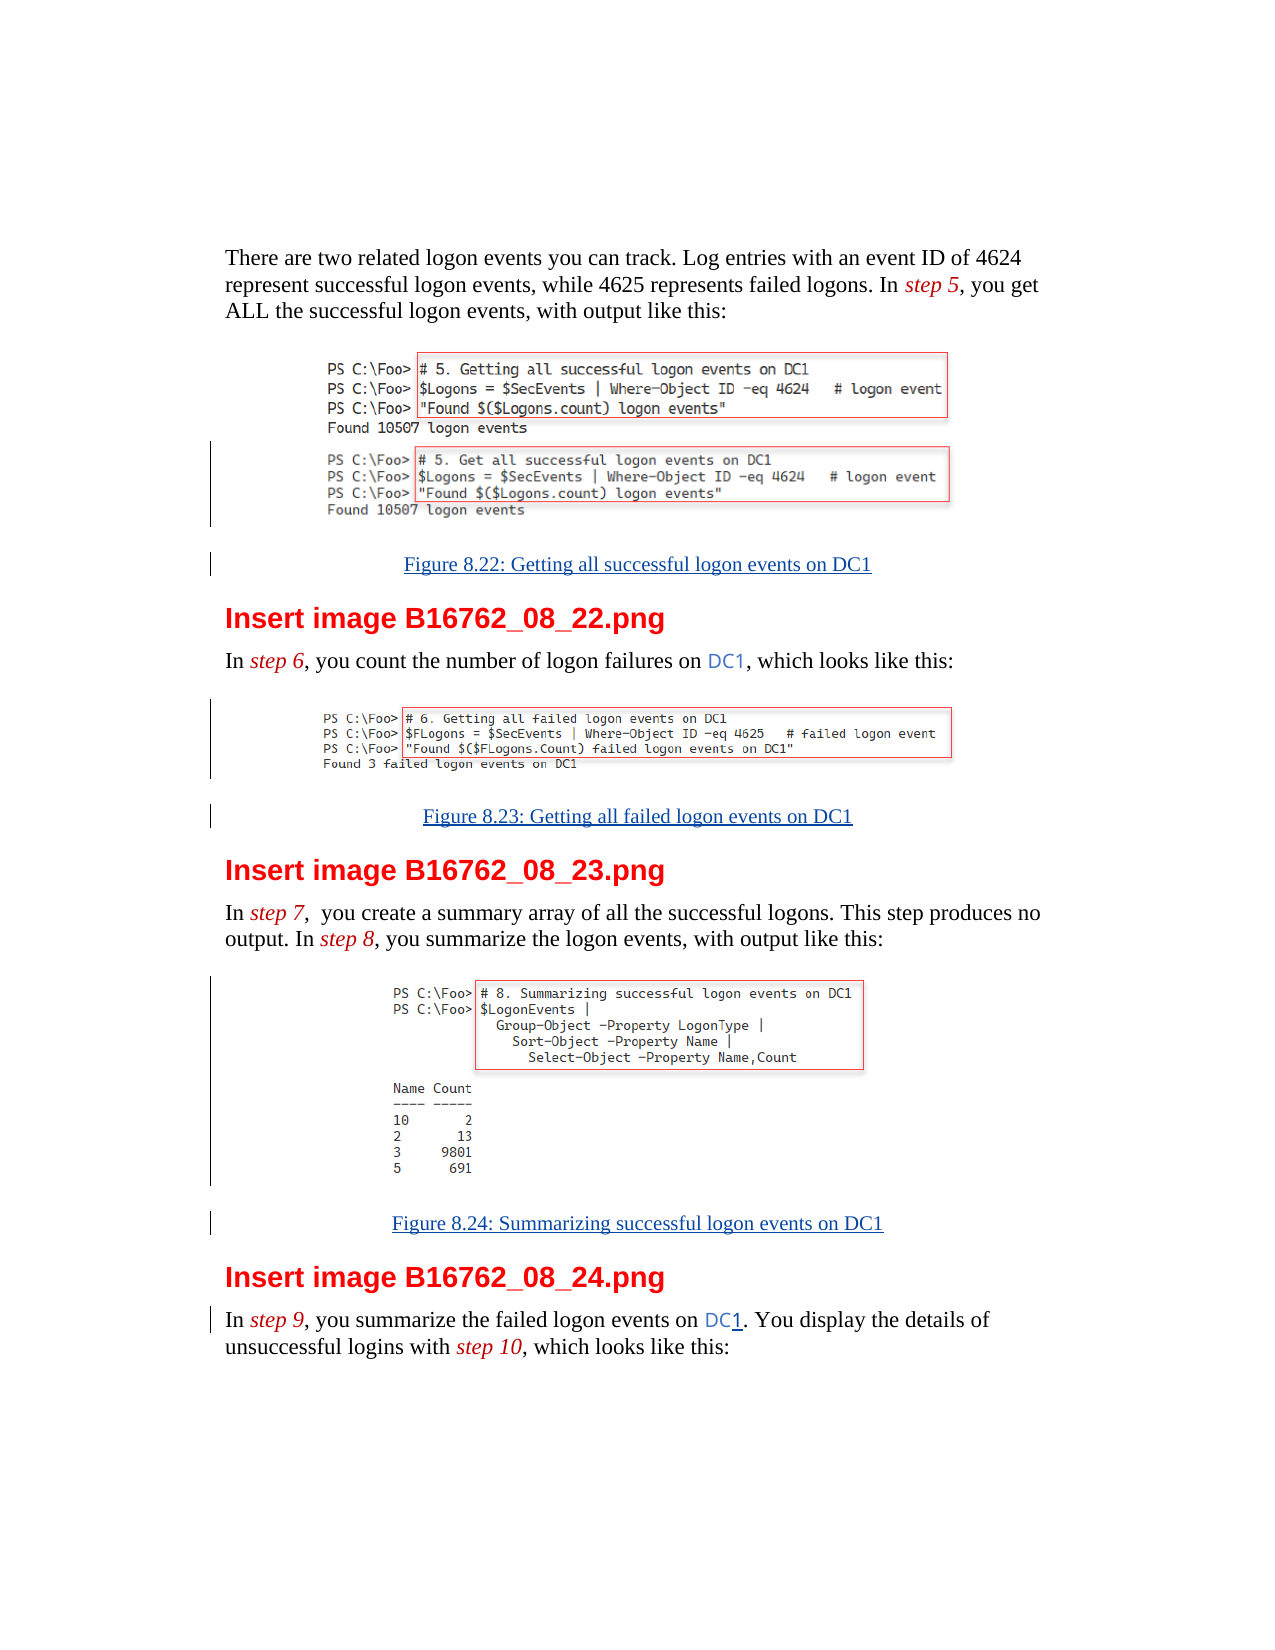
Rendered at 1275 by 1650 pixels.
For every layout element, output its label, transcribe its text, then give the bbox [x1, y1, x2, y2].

list Insert image B16762_08_22.png [225, 601, 1050, 635]
text In step 9, you summarize the failed logon events on DC. You display the details of unsuccessful logins with step 10, which looks like this: [225, 1306, 1050, 1359]
list Insert image B16762_08_23.png [225, 853, 1050, 886]
picture [383, 976, 892, 1186]
picture [306, 699, 969, 779]
text In step 7, you create a summary array of all the successful logons. This step produces no output. In step 8, you summarize the logon events, with output like this: [225, 899, 1050, 951]
list Insert image B16762_08_24.png [225, 1260, 1050, 1293]
text In step 6, you count the number of logon failures on DC1, which looks like this: [225, 647, 1050, 674]
picture [315, 348, 960, 527]
text There are two related logon events you can track. Log entries with an event ID of 4624 represent successful logon events, while 4625 represents failed logons. In step 5, you get ALL the successful logon events, with output like this: [225, 244, 1050, 323]
